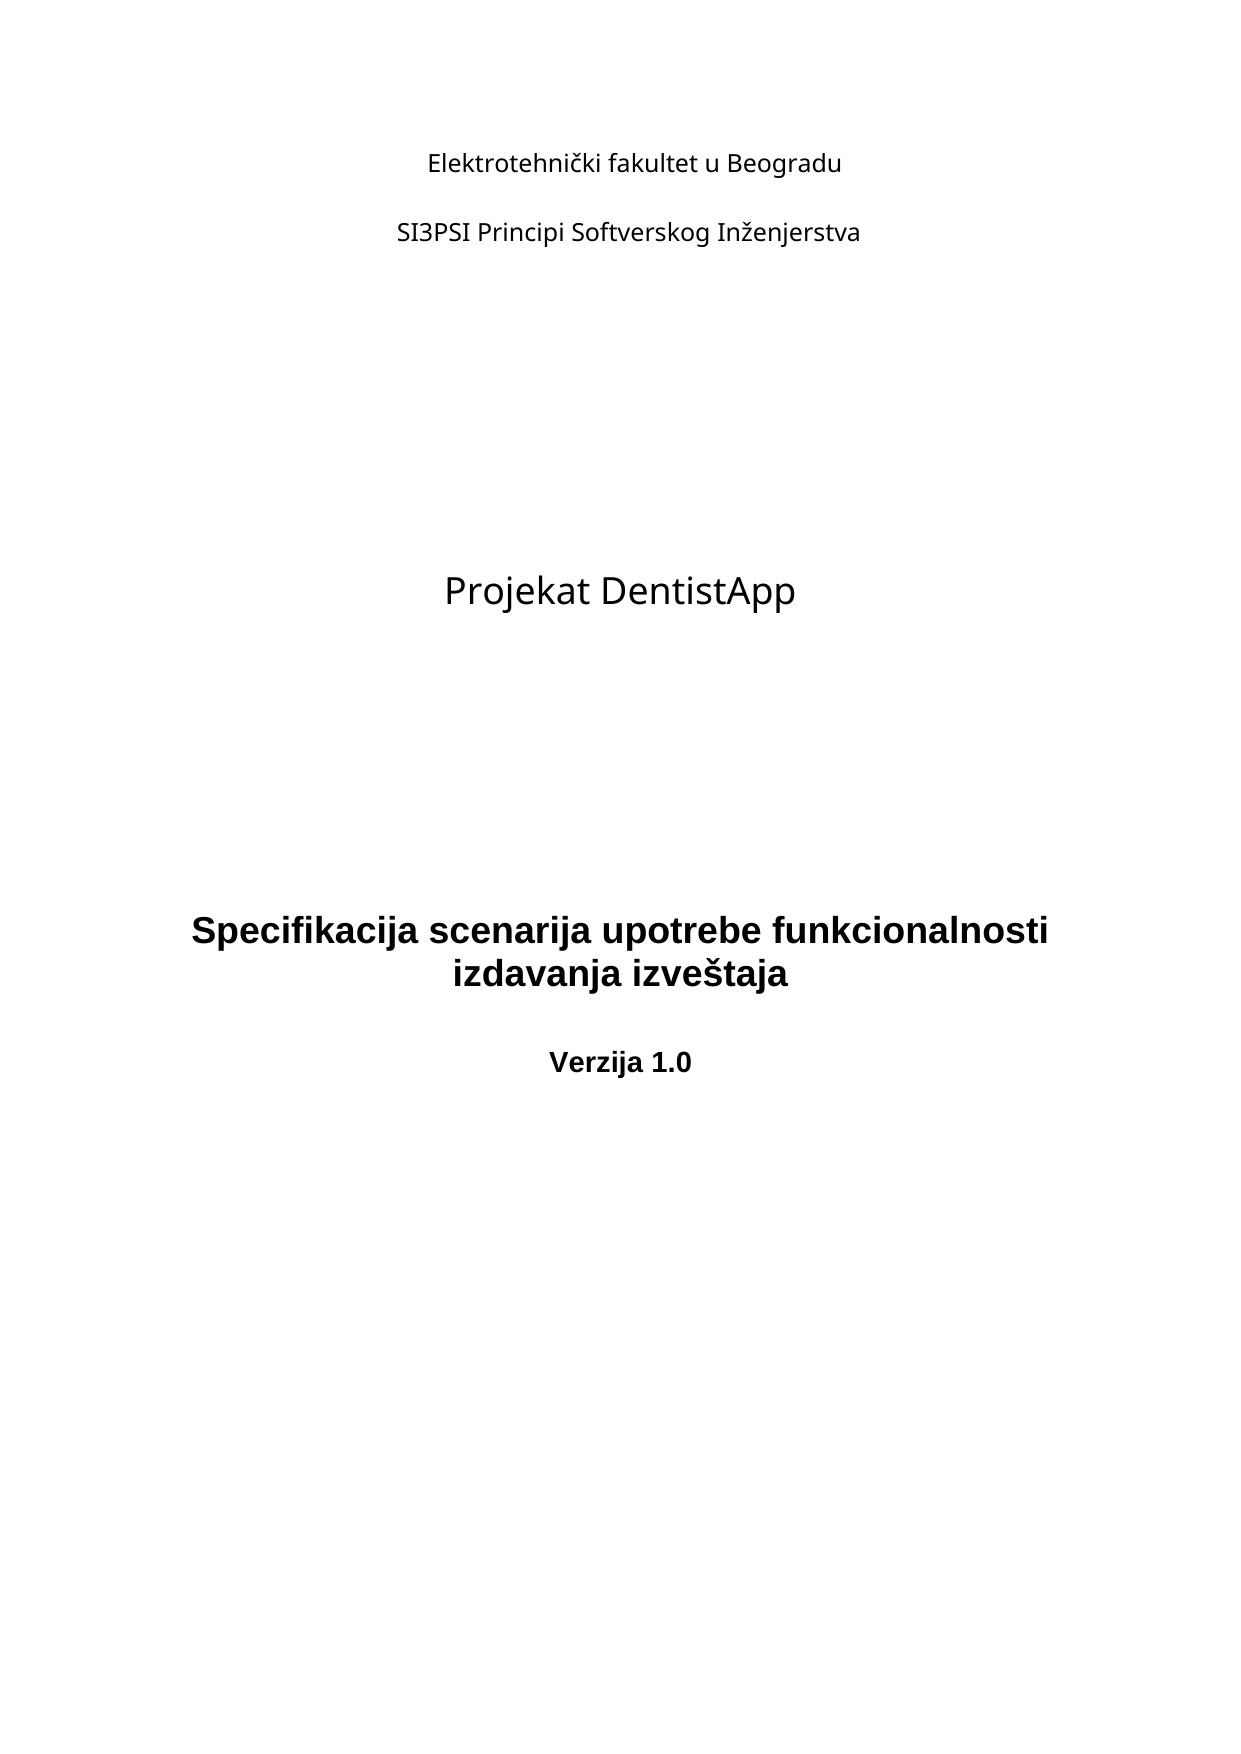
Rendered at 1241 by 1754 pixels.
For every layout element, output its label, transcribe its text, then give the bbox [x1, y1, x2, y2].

text Projekat DentistApp [191, 564, 1049, 616]
text Specifikacija scenarija upotrebe funkcionalnosti izdavanja izveštaja [191, 908, 1049, 994]
text Elektrotehnički fakultet u Beogradu SI3PSI Principi Softverskog Inženjerstva [397, 146, 888, 249]
text Verzija 1.0 [191, 1045, 1050, 1078]
